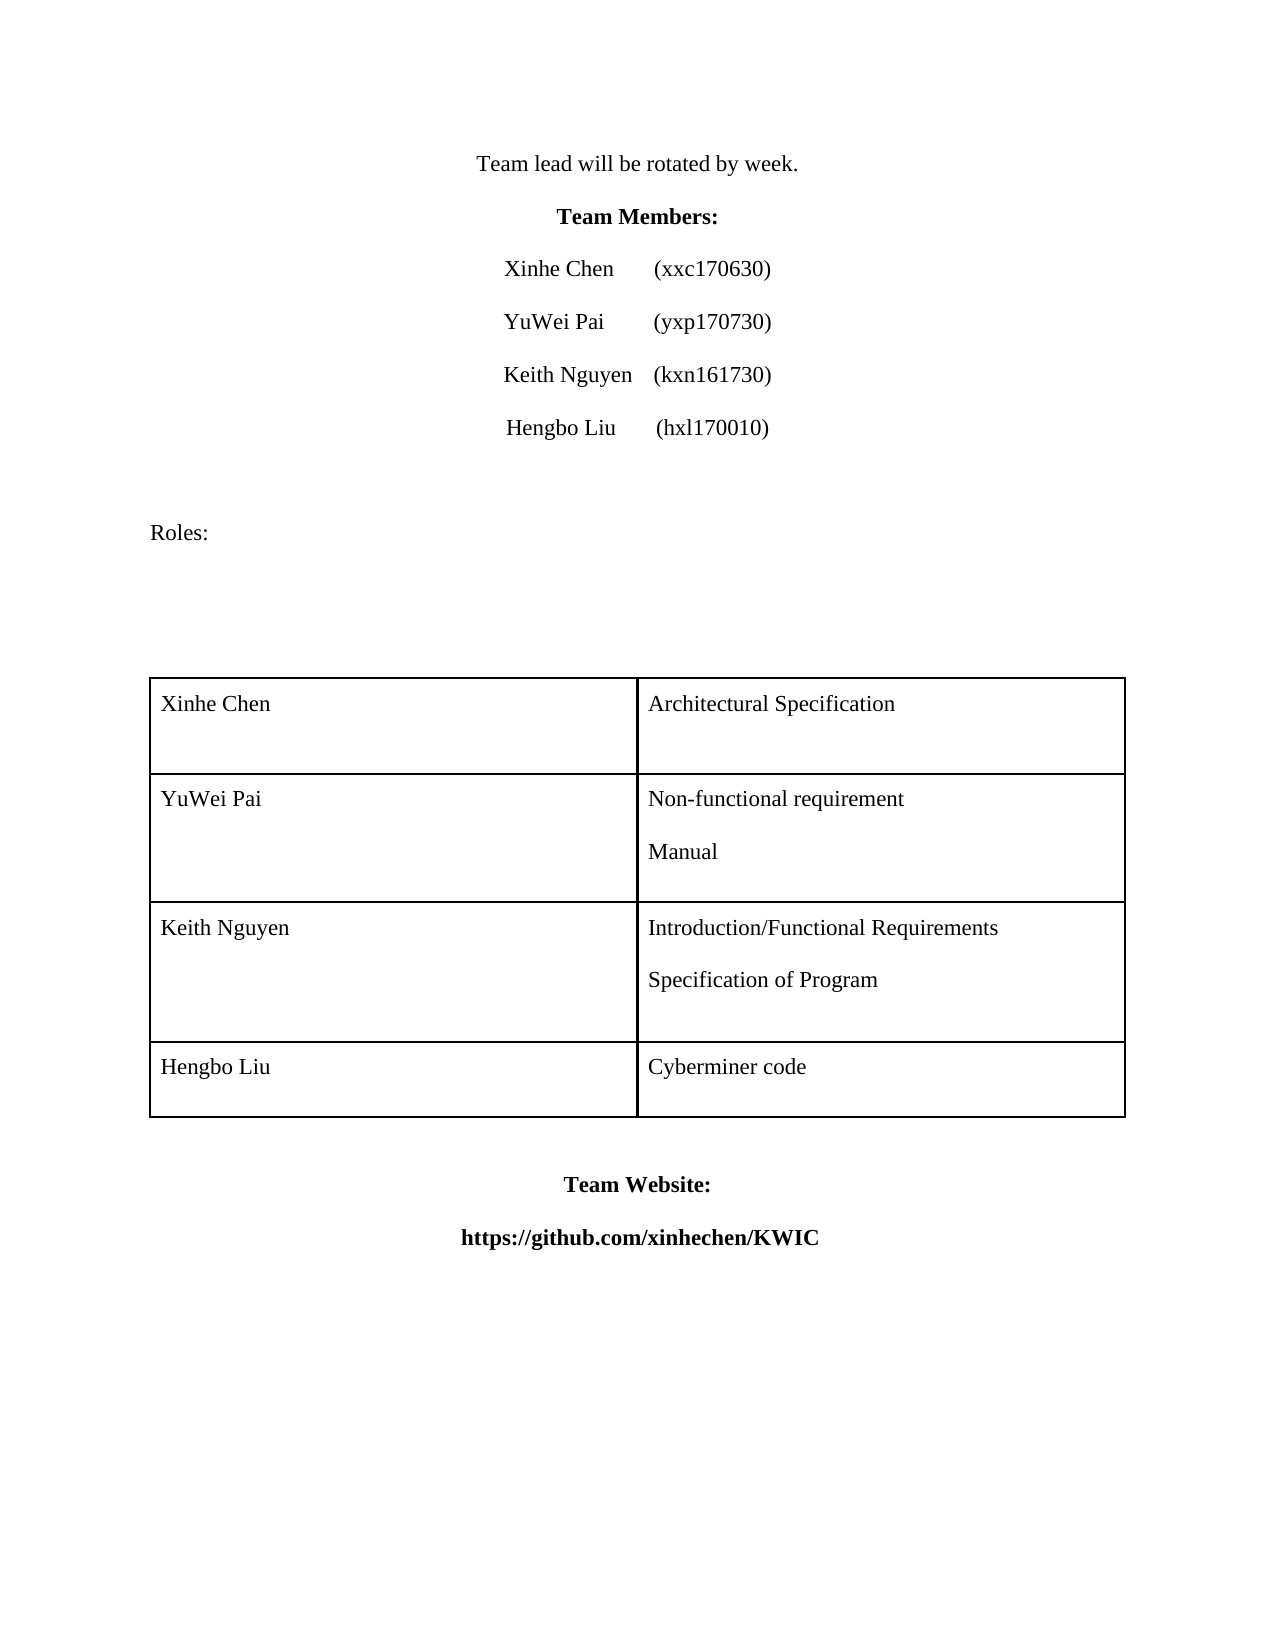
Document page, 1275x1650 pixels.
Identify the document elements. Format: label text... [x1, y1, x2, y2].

text Keith Nguyen (kxn161730) [150, 361, 1125, 387]
table_cell Hengbo Liu [151, 1043, 636, 1116]
text Team Website: [150, 1171, 1125, 1197]
table_cell YuWei Pai [151, 775, 636, 901]
text Hengbo Liu (hxl170010) [150, 413, 1125, 440]
table_cell Cyberminer code [639, 1043, 1124, 1116]
table_cell Introduction/Functional Requirements Specification of Program [639, 903, 1124, 1041]
table_cell Keith Nguyen [151, 903, 636, 1041]
table_cell Non-functional requirement Manual [639, 775, 1124, 901]
text https://github.com/xinhechen/KWIC [150, 1224, 1125, 1250]
table_header Architectural Specification [639, 679, 1124, 773]
text Roles: [150, 519, 1125, 545]
text Xinhe Chen (xxc170630) [150, 255, 1125, 282]
text Team lead will be rotated by week. [150, 150, 1125, 176]
text YuWei Pai (yxp170730) [150, 308, 1125, 334]
text Team Members: [150, 203, 1125, 229]
table_header Xinhe Chen [151, 679, 636, 773]
